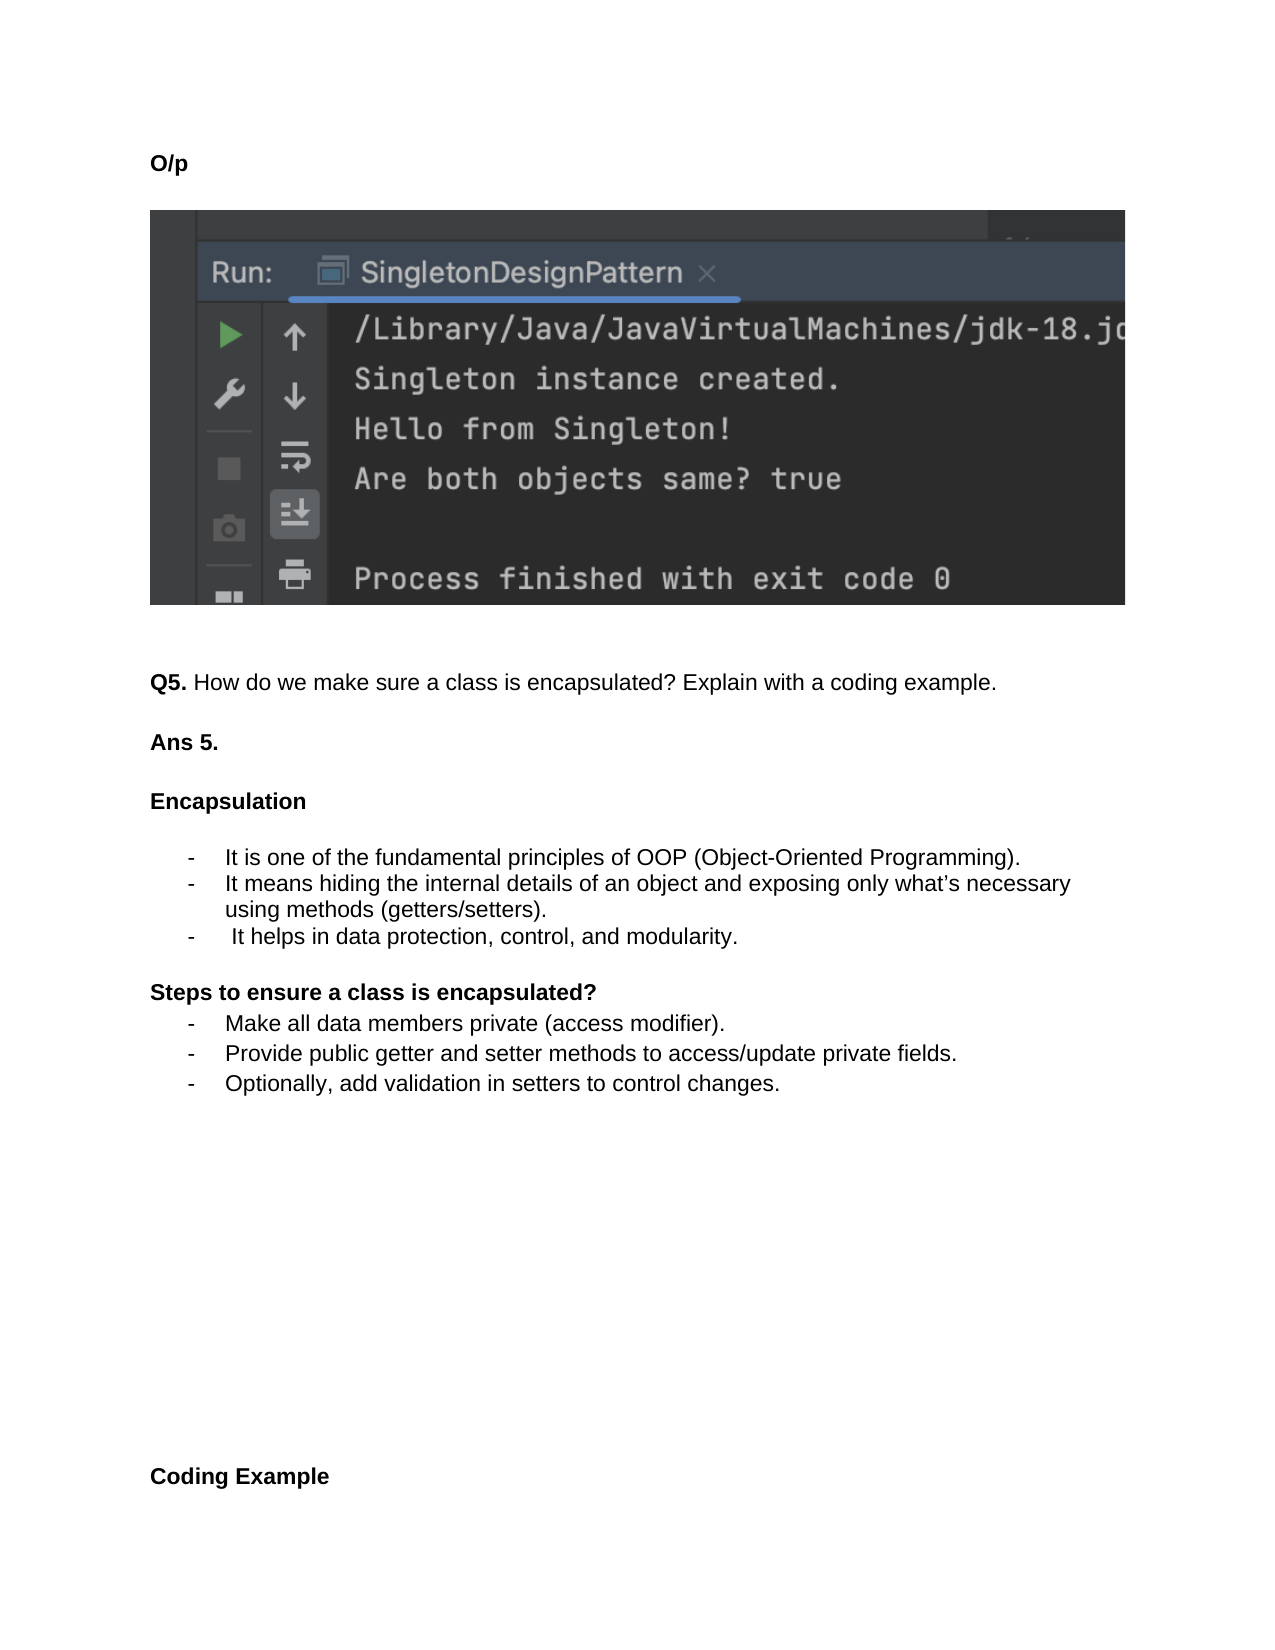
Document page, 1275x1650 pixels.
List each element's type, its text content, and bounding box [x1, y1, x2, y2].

list Optionally, add validation in setters to control changes. [187, 1070, 1125, 1096]
text Steps to ensure a class is encapsulated? [150, 979, 1125, 1006]
list It is one of the fundamental principles of OOP (Object-Oriented Programming). [187, 844, 1125, 870]
list It means hiding the internal details of an object and exposing only what’s necessary using methods (getters/setters). [187, 870, 1125, 923]
picture [150, 210, 1125, 605]
text Coding Example [150, 1463, 1125, 1489]
text Ans 5. [150, 729, 1125, 755]
text O/p [150, 150, 1125, 176]
text Encapsulation [150, 788, 1125, 814]
text Q5. How do we make sure a class is encapsulated? Explain with a coding example. [150, 668, 1125, 695]
list Make all data members private (access modifier). [187, 1009, 1125, 1036]
list Provide public getter and setter methods to access/update private fields. [187, 1040, 1125, 1066]
list It helps in data protection, control, and modularity. [187, 923, 1125, 949]
